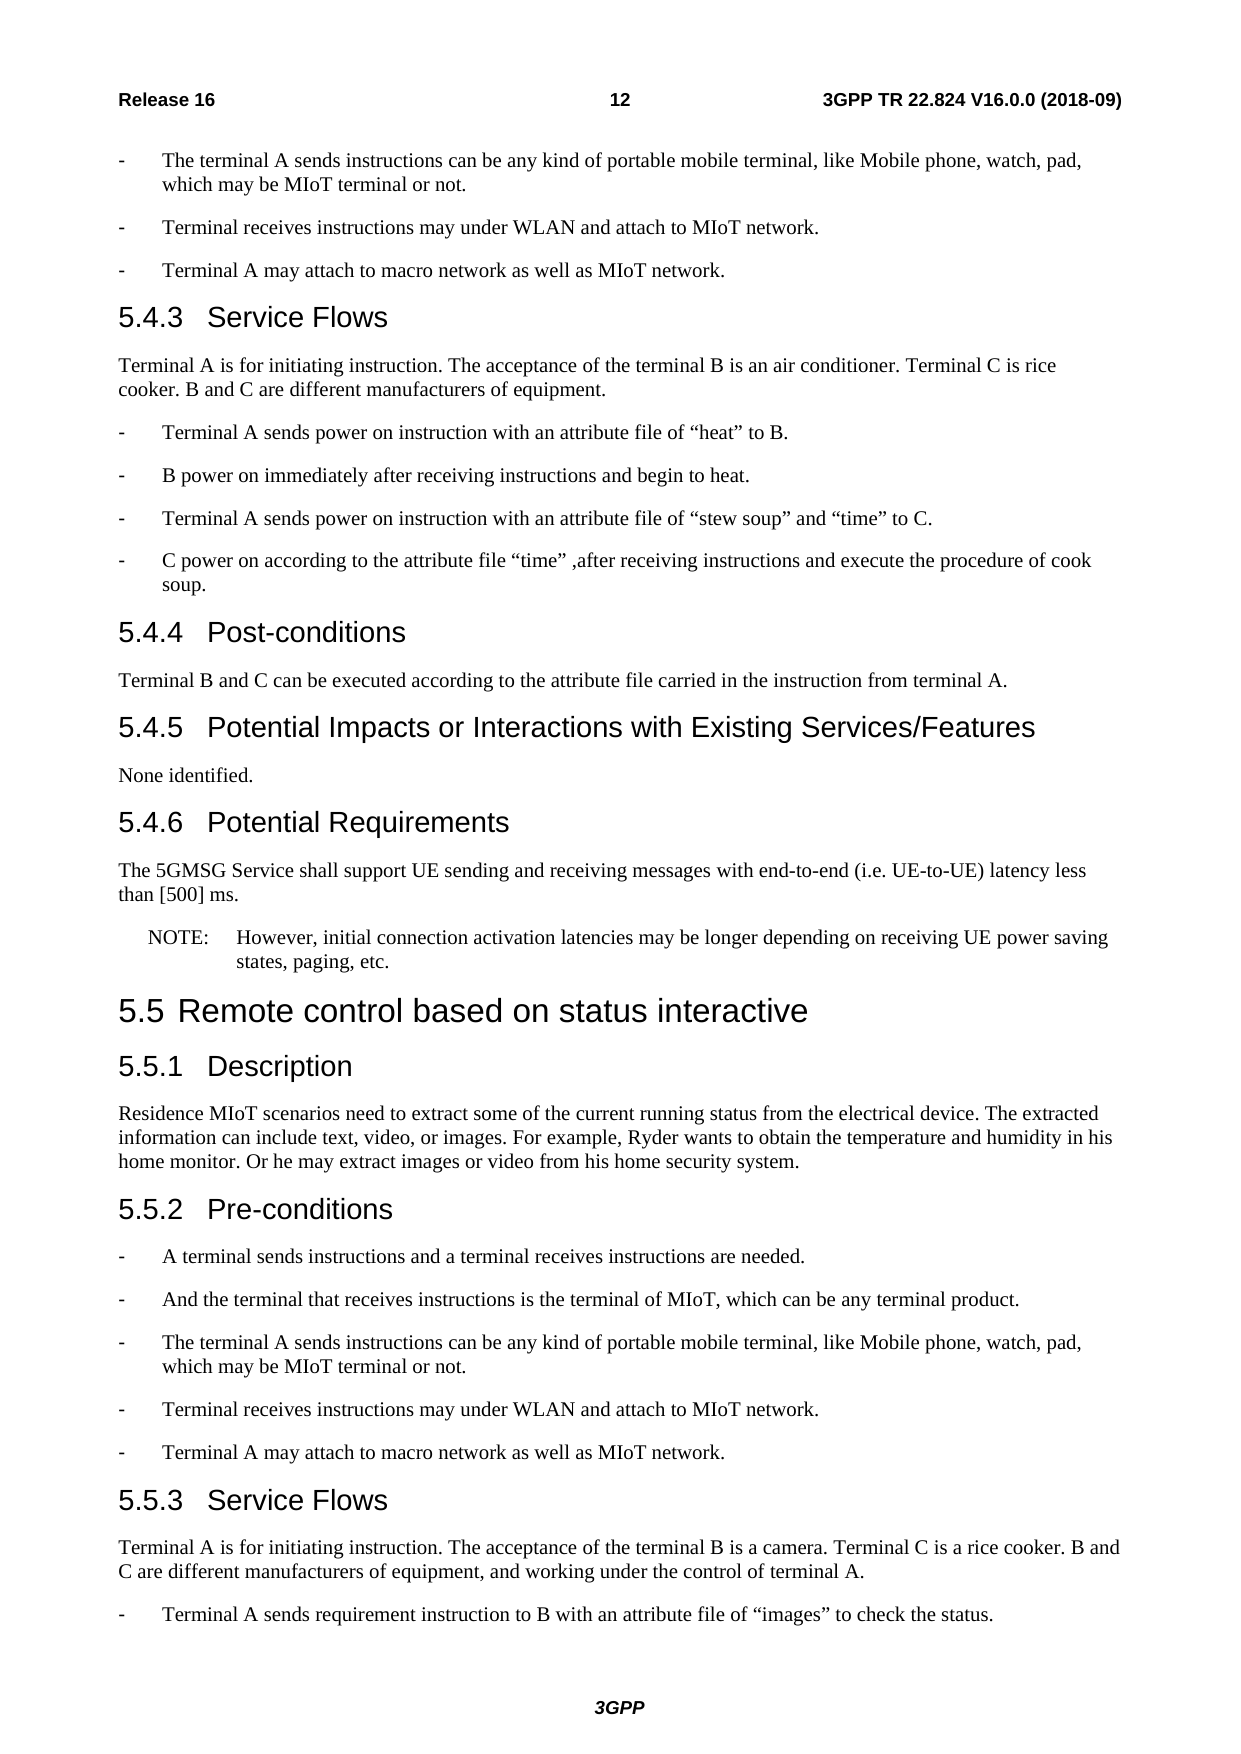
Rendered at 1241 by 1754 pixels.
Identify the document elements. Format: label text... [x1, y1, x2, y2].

list Terminal A sends power on instruction with an attribute file of “heat” to B. [118, 419, 1122, 444]
text NOTE: However, initial connection activation latencies may be longer depending on receiving UE power saving states, paging, etc. [148, 924, 1122, 973]
list The terminal A sends instructions can be any kind of portable mobile terminal, like Mobile phone, watch, pad, which may be MIoT terminal or not. [118, 1330, 1122, 1378]
text Terminal A is for initiating instruction. The acceptance of the terminal B is an air conditioner. Terminal C is rice cooker. B and C are different manufacturers of equipment. [118, 353, 1122, 401]
list Terminal receives instructions may under WLAN and attach to MIoT network. [118, 214, 1122, 239]
text Terminal B and C can be executed according to the attribute file carried in the instruction from terminal A. [118, 667, 1122, 692]
list B power on immediately after receiving instructions and begin to heat. [118, 462, 1122, 487]
text None identified. [118, 763, 1122, 787]
text The 5GMSG Service shall support UE sending and receiving messages with end-to-end (i.e. UE-to-UE) latency less than [500] ms. [118, 858, 1122, 906]
subtitle 5.5 Remote control based on status interactive [118, 991, 1122, 1030]
subtitle 5.4.3 Service Flows [118, 300, 1122, 334]
list Terminal A may attach to macro network as well as MIoT network. [118, 1440, 1122, 1464]
subtitle 5.4.4 Post-conditions [118, 615, 1122, 649]
list C power on according to the attribute file “time” ,after receiving instructions and execute the procedure of cook soup. [118, 548, 1122, 596]
list Terminal A may attach to macro network as well as MIoT network. [118, 257, 1122, 282]
list Terminal A sends power on instruction with an attribute file of “stew soup” and “time” to C. [118, 505, 1122, 529]
subtitle 5.5.2 Pre-conditions [118, 1192, 1122, 1225]
list Terminal A sends requirement instruction to B with an attribute file of “images” to check the status. [118, 1602, 1122, 1626]
list And the terminal that receives instructions is the terminal of MIoT, which can be any terminal product. [118, 1287, 1122, 1311]
subtitle 5.5.3 Service Flows [118, 1483, 1122, 1516]
text Residence MIoT scenarios need to extract some of the current running status from the electrical device. The extracted information can include text, video, or images. For example, Ryder wants to obtain the temperature and humidity in his home monitor. Or he may extract images or video from his home security system. [118, 1101, 1122, 1173]
list The terminal A sends instructions can be any kind of portable mobile terminal, like Mobile phone, watch, pad, which may be MIoT terminal or not. [118, 147, 1122, 196]
subtitle 5.4.6 Potential Requirements [118, 805, 1122, 839]
list A terminal sends instructions and a terminal receives instructions are needed. [118, 1244, 1122, 1268]
subtitle 5.4.5 Potential Impacts or Interactions with Existing Services/Features [118, 710, 1122, 744]
text Terminal A is for initiating instruction. The acceptance of the terminal B is a camera. Terminal C is a rice cooker. B and C are different manufacturers of equipment, and working under the control of terminal A. [118, 1535, 1122, 1583]
list Terminal receives instructions may under WLAN and attach to MIoT network. [118, 1397, 1122, 1421]
subtitle 5.5.1 Description [118, 1049, 1122, 1082]
